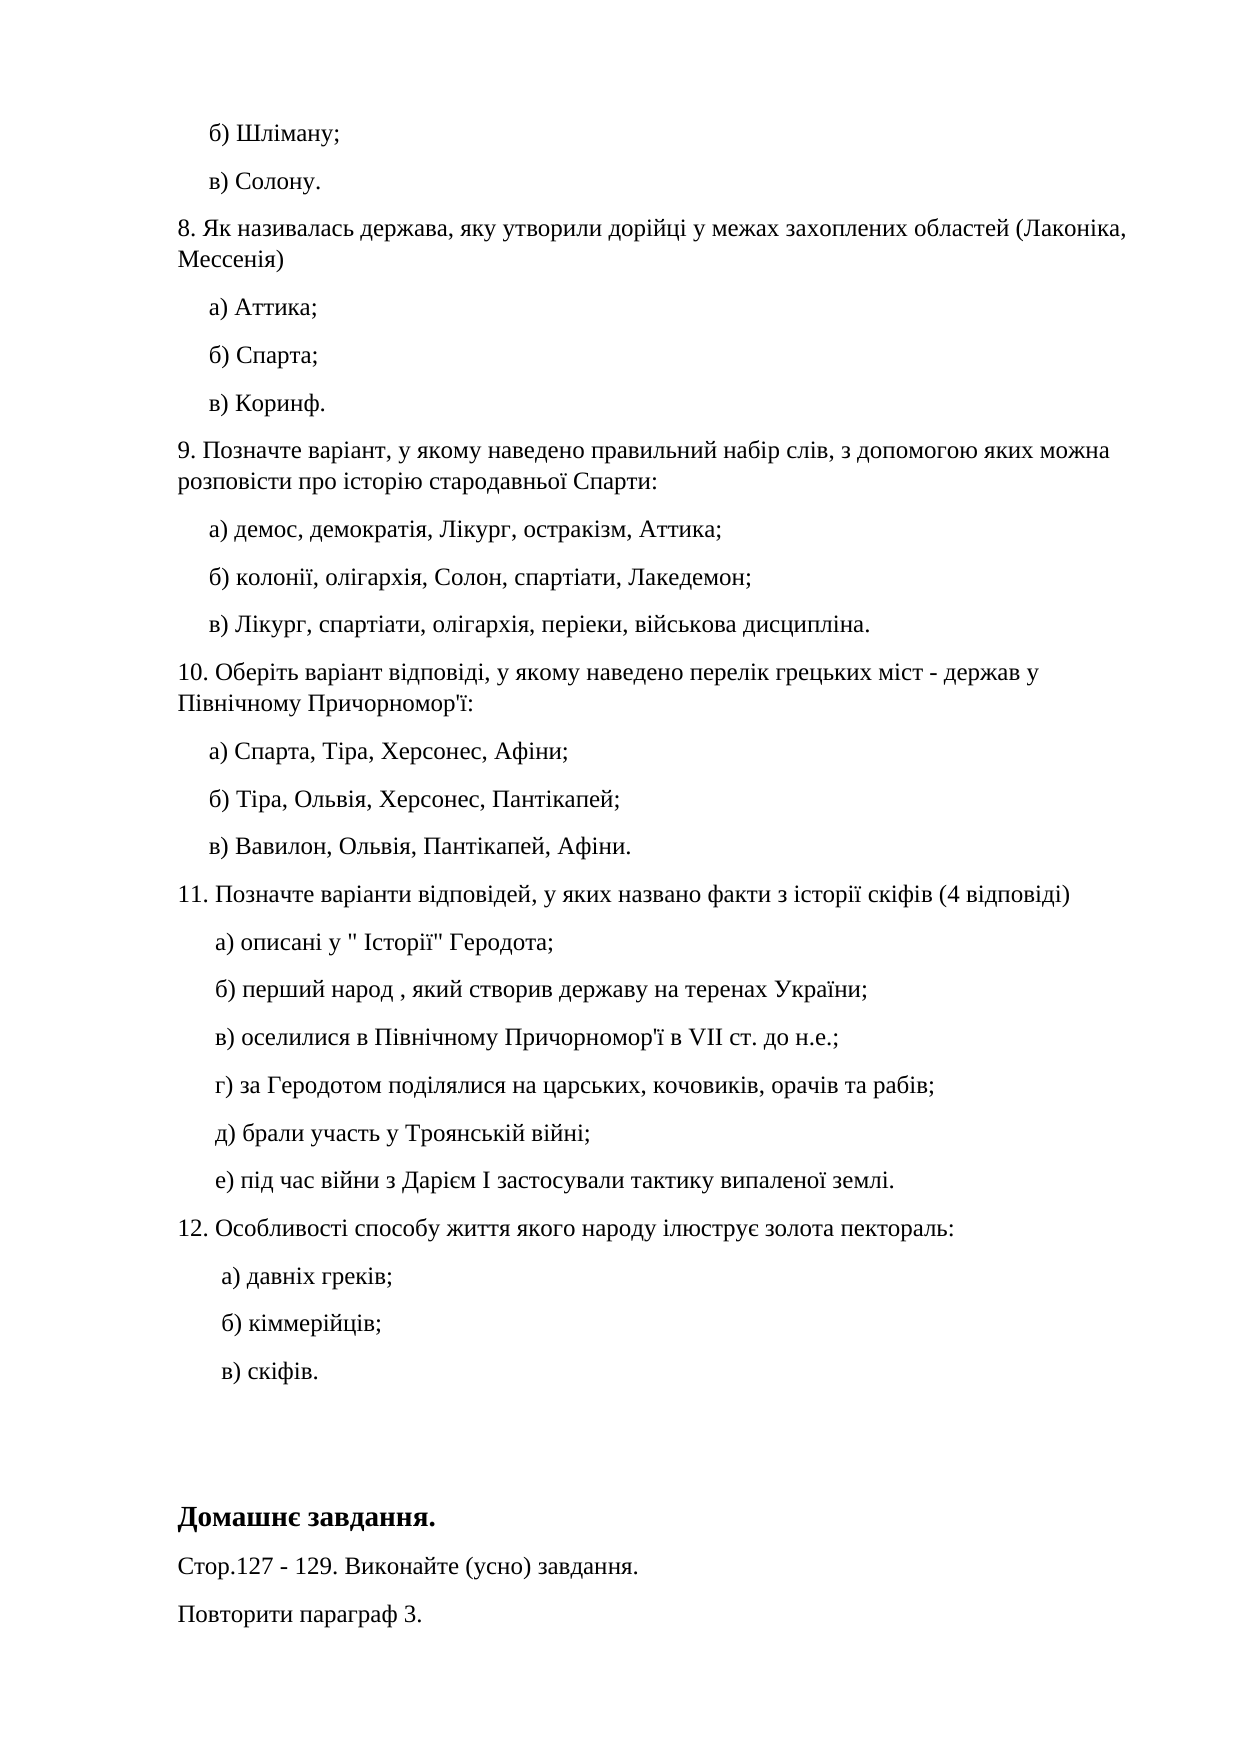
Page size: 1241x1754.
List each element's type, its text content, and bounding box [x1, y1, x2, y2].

text б) колонії, олігархія, Солон, спартіати, Лакедемон; [177, 562, 1152, 591]
text е) під час війни з Дарієм І застосували тактику випаленої землі. [177, 1165, 1152, 1194]
text б) Спарта; [177, 340, 1152, 369]
text а) описані у " Історії" Геродота; [177, 927, 1152, 956]
text б) перший народ , який створив державу на теренах України; [177, 974, 1152, 1003]
text в) оселилися в Північному Причорномор'ї в VІІ ст. до н.е.; [177, 1022, 1152, 1051]
text в) скіфів. [177, 1356, 1152, 1385]
text г) за Геродотом поділялися на царських, кочовиків, орачів та рабів; [177, 1070, 1152, 1099]
text б) кіммерійців; [177, 1308, 1152, 1337]
text д) брали участь у Троянській війні; [177, 1118, 1152, 1146]
text в) Солону. [177, 166, 1152, 194]
text 8. Як називалась держава, яку утворили дорійці у межах захоплених областей (Лаконіка, Мессенія) [177, 213, 1152, 273]
text в) Лікург, спартіати, олігархія, періеки, військова дисципліна. [177, 609, 1152, 638]
text 11. Позначте варіанти відповідей, у яких названо факти з історії скіфів (4 відповіді) [177, 879, 1152, 908]
text Стор.127 - 129. Виконайте (усно) завдання. [177, 1551, 1152, 1580]
text 10. Оберіть варіант відповіді, у якому наведено перелік грецьких міст - держав у Північному Причорномор'ї: [177, 657, 1152, 717]
text а) Аттика; [177, 292, 1152, 321]
text 12. Особливості способу життя якого народу ілюструє золота пектораль: [177, 1213, 1152, 1242]
text 9. Позначте варіант, у якому наведено правильний набір слів, з допомогою яких можна розповісти про історію стародавньої Спарти: [177, 435, 1152, 495]
text б) Шліману; [177, 118, 1152, 147]
text а) давніх греків; [177, 1261, 1152, 1289]
text Домашнє завдання. [177, 1499, 1152, 1532]
text Повторити параграф 3. [177, 1599, 1152, 1628]
text б) Тіра, Ольвія, Херсонес, Пантікапей; [177, 784, 1152, 812]
text в) Вавилон, Ольвія, Пантікапей, Афіни. [177, 831, 1152, 860]
text а) демос, демократія, Лікург, остракізм, Аттика; [177, 514, 1152, 543]
text в) Коринф. [177, 388, 1152, 416]
text а) Спарта, Тіра, Херсонес, Афіни; [177, 736, 1152, 765]
